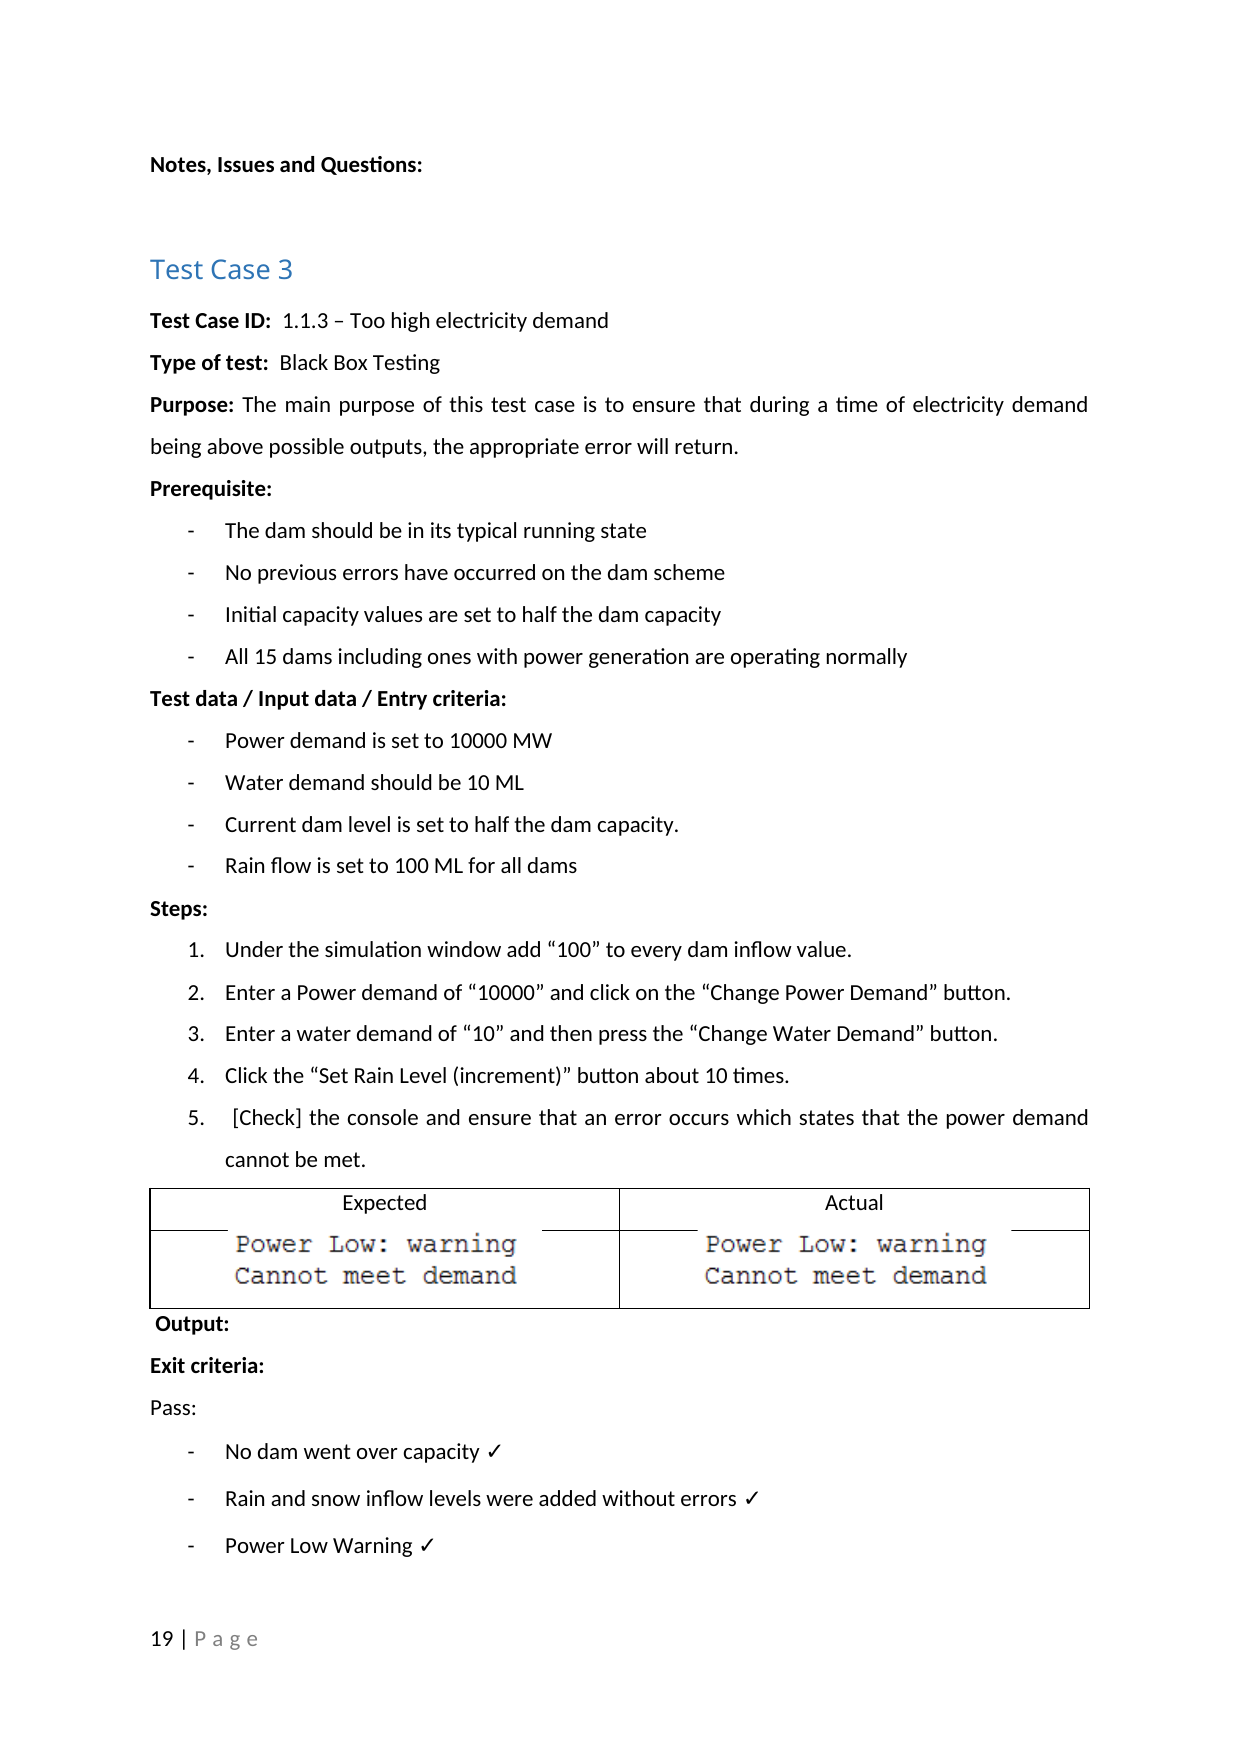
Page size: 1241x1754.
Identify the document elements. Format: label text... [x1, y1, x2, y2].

list [Check] the console and ensure that an error occurs which states that the power demand cannot be met. [187, 1103, 1090, 1173]
list Click the “Set Rain Level (increment)” button about 10 times. [187, 1062, 1090, 1089]
text Output: [150, 1309, 1090, 1337]
text Test Case ID: 1.1.3 – Too high electricity demand [150, 306, 1090, 334]
list Current dam level is set to half the dam capacity. [187, 810, 1090, 838]
list Rain and snow inflow levels were added without errors ✓ [187, 1482, 1090, 1513]
table_header Actual [620, 1189, 1089, 1230]
text Notes, Issues and Questions: [150, 150, 1090, 178]
text Purpose: The main purpose of this test case is to ensure that during a time of electricity demand being above possible outputs, the appropriate error will return. [150, 390, 1090, 460]
list Rain flow is set to 100 ML for all dams [187, 852, 1090, 880]
subtitle Test Case 3 [150, 251, 1090, 287]
list Enter a water demand of “10” and then press the “Change Water Demand” button. [187, 1019, 1090, 1048]
list Water demand should be 10 ML [187, 768, 1090, 796]
table_cell [151, 1231, 619, 1308]
list Under the simulation window add “100” to every dam inflow value. [187, 936, 1090, 964]
picture [697, 1230, 1012, 1295]
list No dam went over capacity ✓ [187, 1435, 1090, 1466]
text Steps: [150, 894, 1090, 922]
picture [227, 1230, 542, 1295]
list The dam should be in its typical running state [187, 516, 1090, 544]
list Power Low Warning ✓ [187, 1529, 1090, 1560]
list Initial capacity values are set to half the dam capacity [187, 600, 1090, 628]
table_cell [620, 1231, 1089, 1308]
list Power demand is set to 10000 MW [187, 726, 1090, 754]
text Test data / Input data / Entry criteria: [150, 684, 1090, 712]
text Type of test: Black Box Testing [150, 348, 1090, 376]
text Pass: [150, 1393, 1090, 1421]
text Prerequisite: [150, 474, 1090, 502]
table_header Expected [151, 1189, 619, 1230]
text Exit criteria: [150, 1351, 1090, 1379]
list No previous errors have occurred on the dam scheme [187, 558, 1090, 586]
list Enter a Power demand of “10000” and click on the “Change Power Demand” button. [187, 978, 1090, 1006]
list All 15 dams including ones with power generation are operating normally [187, 642, 1090, 670]
